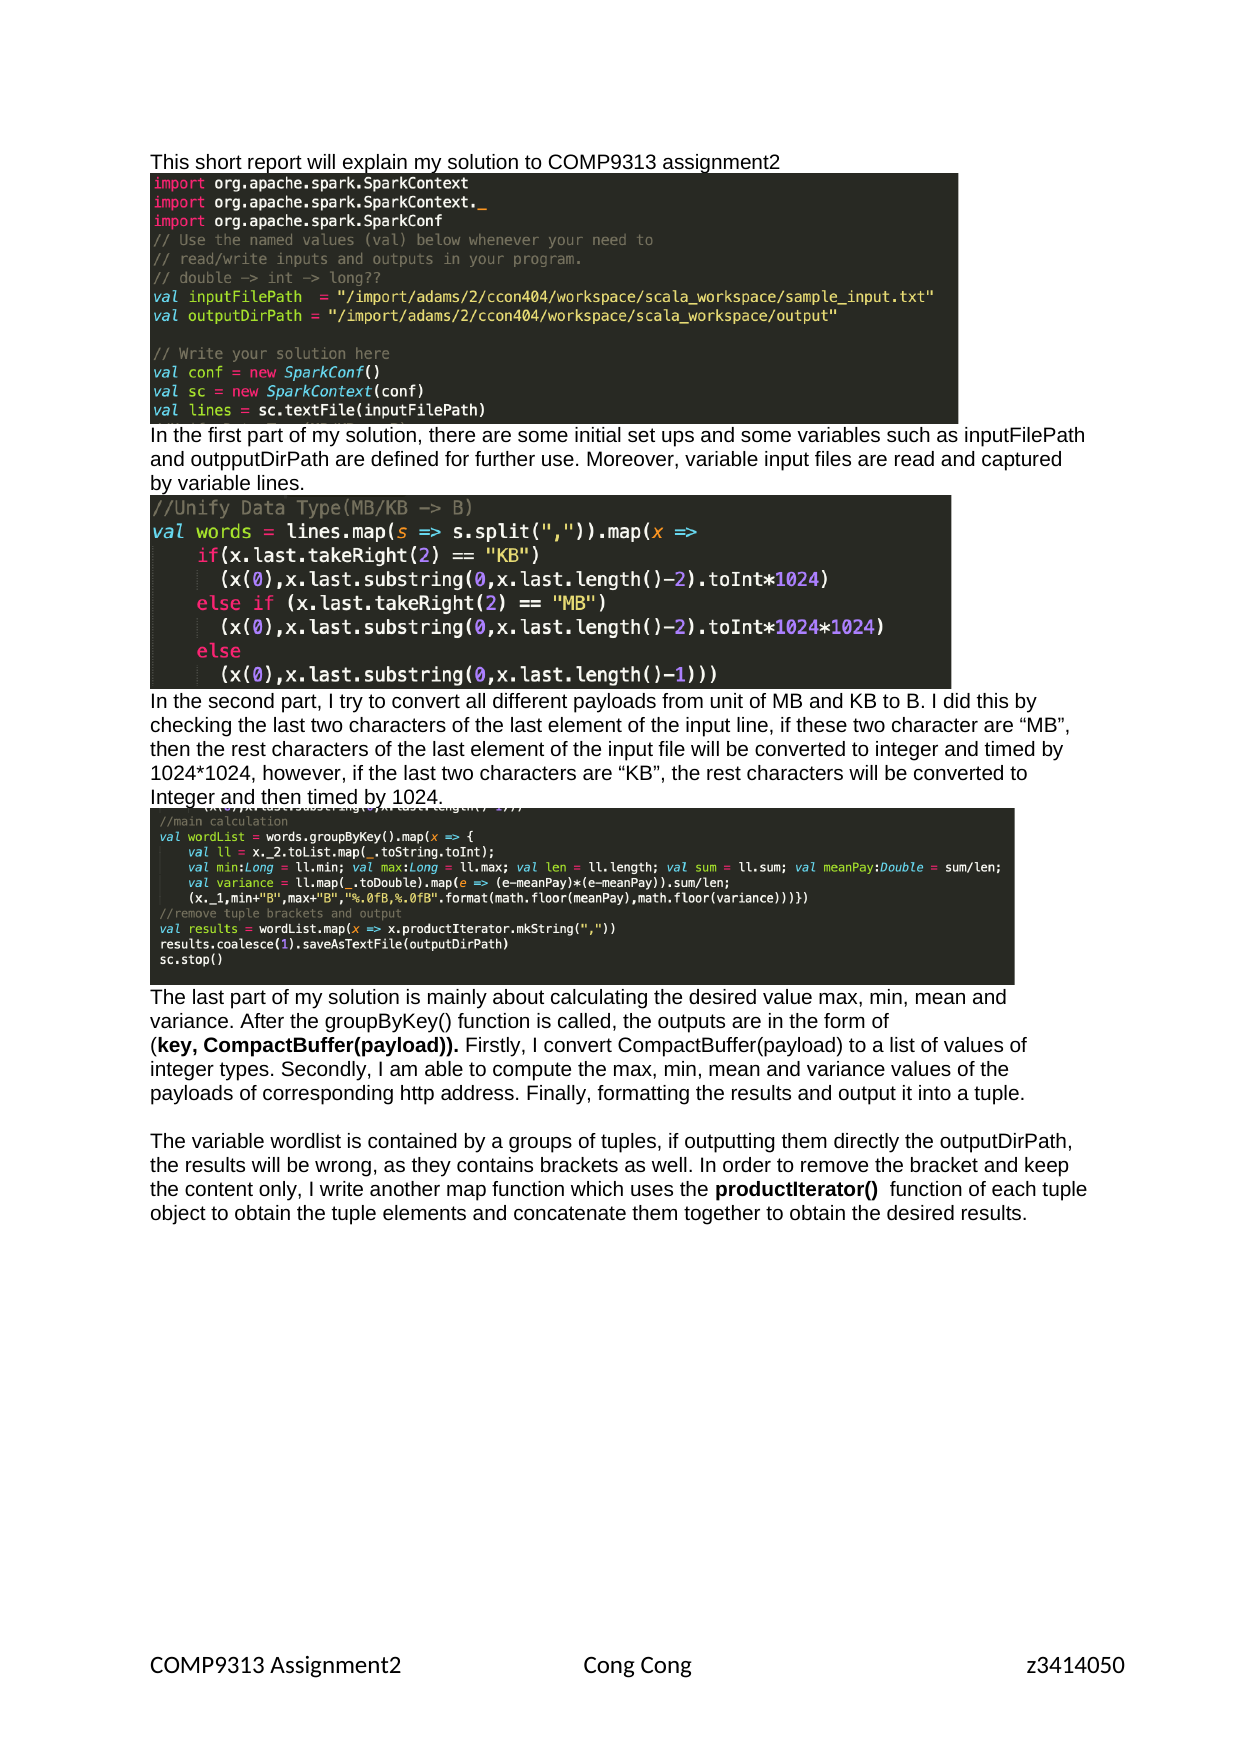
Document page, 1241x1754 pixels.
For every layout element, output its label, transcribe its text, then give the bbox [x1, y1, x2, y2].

picture [150, 495, 952, 689]
text The variable wordlist is contained by a groups of tuples, if outputting them directly the outputDirPath, the results will be wrong, as they contains brackets as well. In order to remove the bracket and keep the content only, I write another map function which uses the productIterator() function of each tuple object to obtain the tuple elements and concatenate them together to obtain the desired results. [150, 1129, 1090, 1224]
text The last part of my solution is mainly about calculating the desired value max, min, mean and variance. After the groupByKey() function is called, the outputs are in the form of [150, 985, 1090, 1033]
picture [150, 173, 959, 424]
text In the second part, I try to convert all different payloads from unit of MB and KB to B. I did this by checking the last two characters of the last element of the input line, if these two character are “MB”, then the rest characters of the last element of the input file will be converted to integer and timed by 1024*1024, however, if the last two characters are “KB”, the rest characters will be converted to Integer and then timed by 1024. [150, 689, 1090, 809]
picture [150, 808, 1015, 985]
text (key, CompactBuffer(payload)). Firstly, I convert CompactBuffer(payload) to a list of values of integer types. Secondly, I am able to compute the max, min, mean and variance values of the payloads of corresponding http address. Finally, formatting the results and output it into a tuple. [150, 1033, 1090, 1105]
text In the first part of my solution, there are some initial set ups and some variables such as inputFilePath and outpputDirPath are defined for further use. Moreover, variable input files are read and captured by variable lines. [150, 423, 1090, 495]
text This short report will explain my solution to COMP9313 assignment2 [150, 150, 1090, 174]
